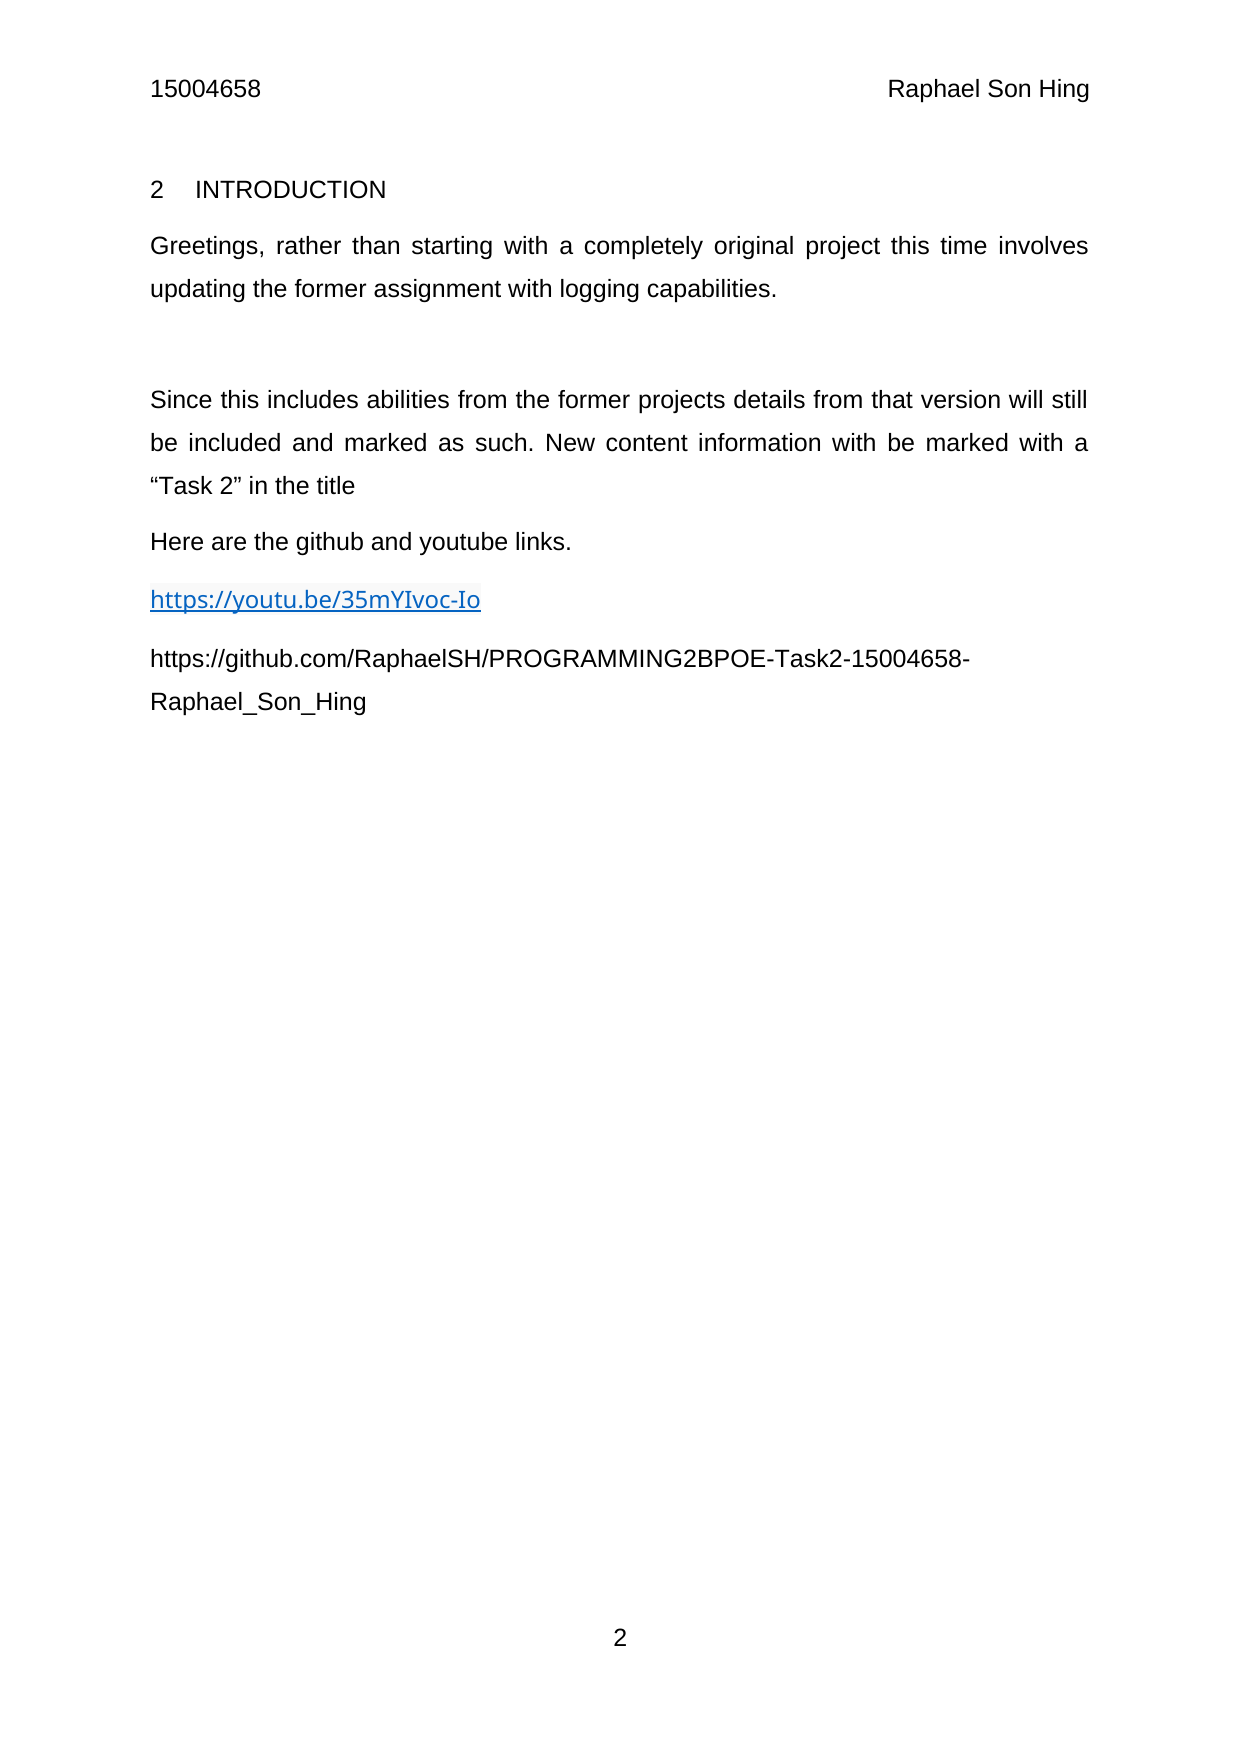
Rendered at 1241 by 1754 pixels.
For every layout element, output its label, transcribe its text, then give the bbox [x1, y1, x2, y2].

text https://youtu.be/35mYIvoc-Io [150, 582, 1090, 615]
text Greetings, rather than starting with a completely original project this time involves updating the former assignment with logging capabilities. [150, 231, 1090, 302]
text Here are the github and youtube links. [150, 527, 1090, 556]
text Since this includes abilities from the former projects details from that version will still be included and marked as such. New content information with be marked with a “Task 2” in the title [150, 385, 1090, 500]
subtitle Introduction [150, 175, 1090, 204]
text https://github.com/RaphaelSH/PROGRAMMING2BPOE-Task2-15004658-Raphael_Son_Hing [150, 644, 1090, 716]
